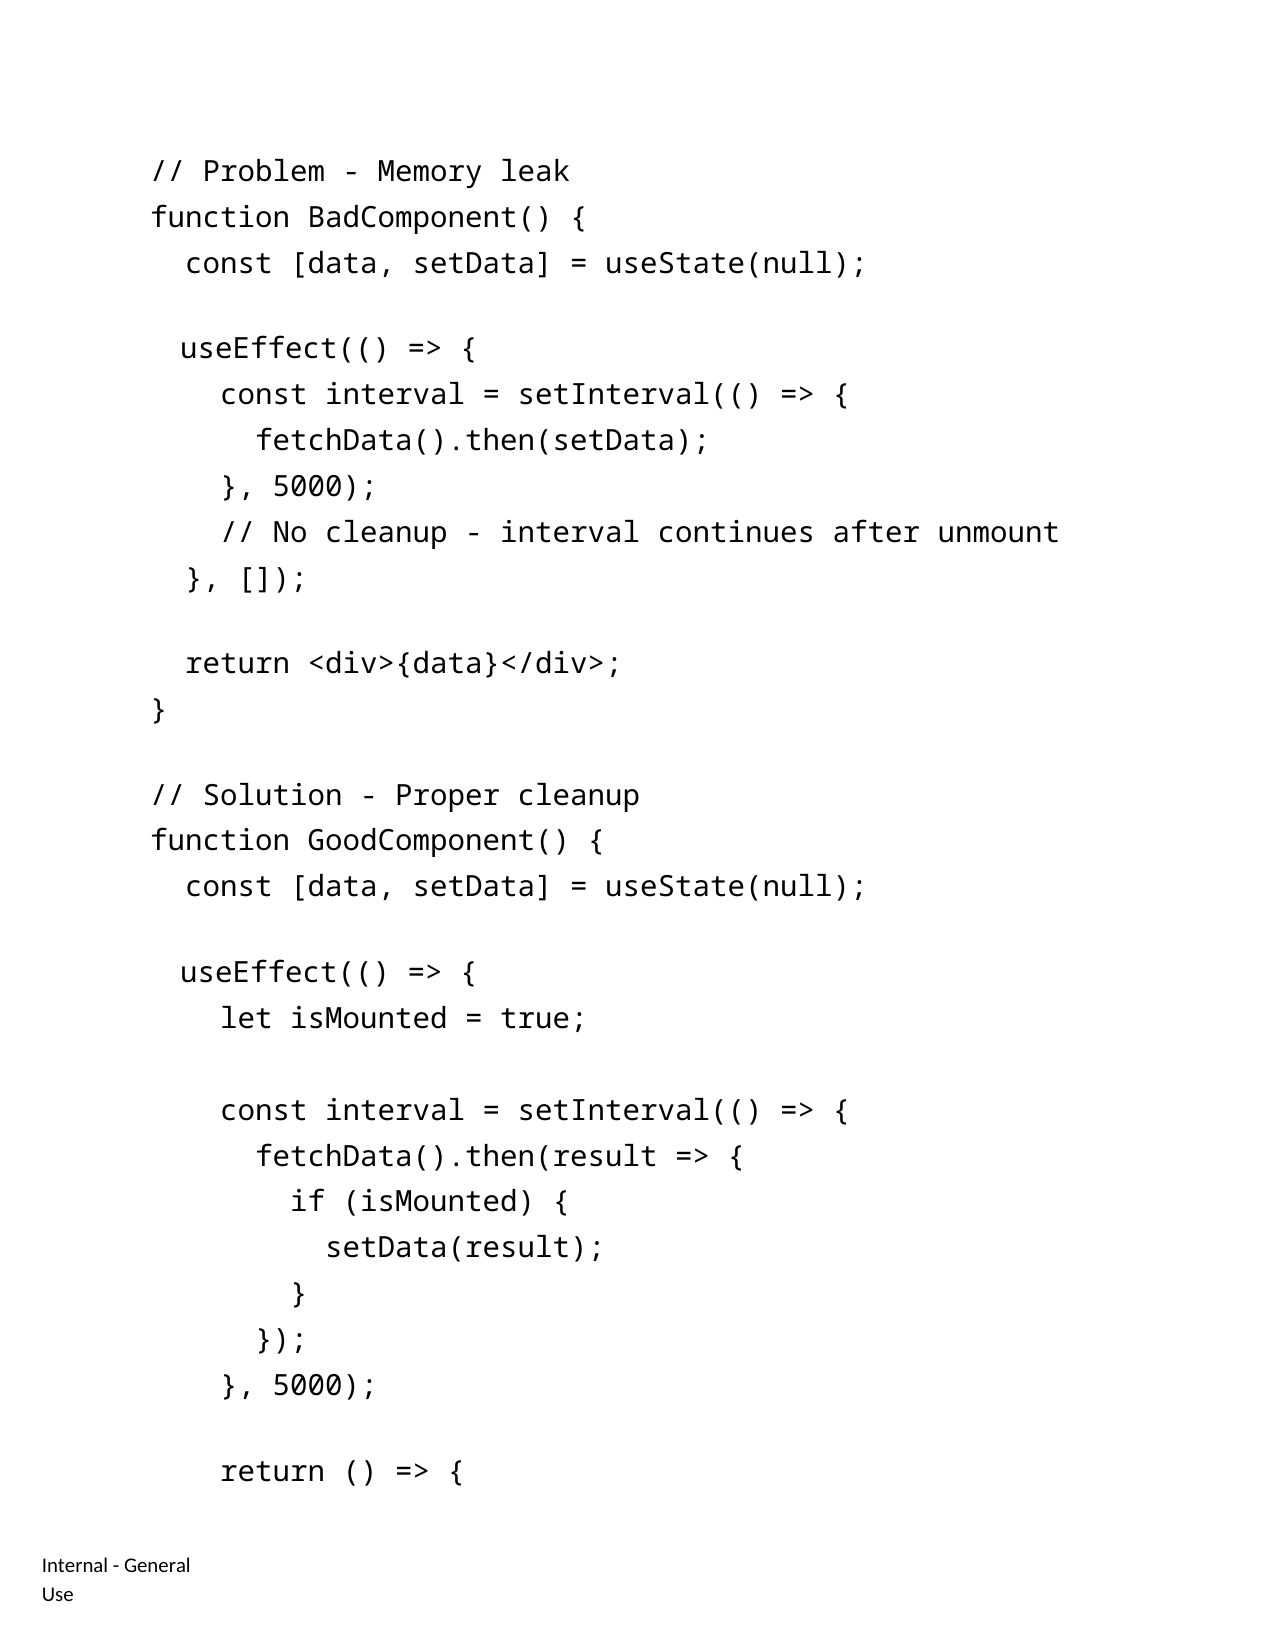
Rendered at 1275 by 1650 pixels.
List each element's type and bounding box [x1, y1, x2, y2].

text [150, 150, 1125, 1489]
